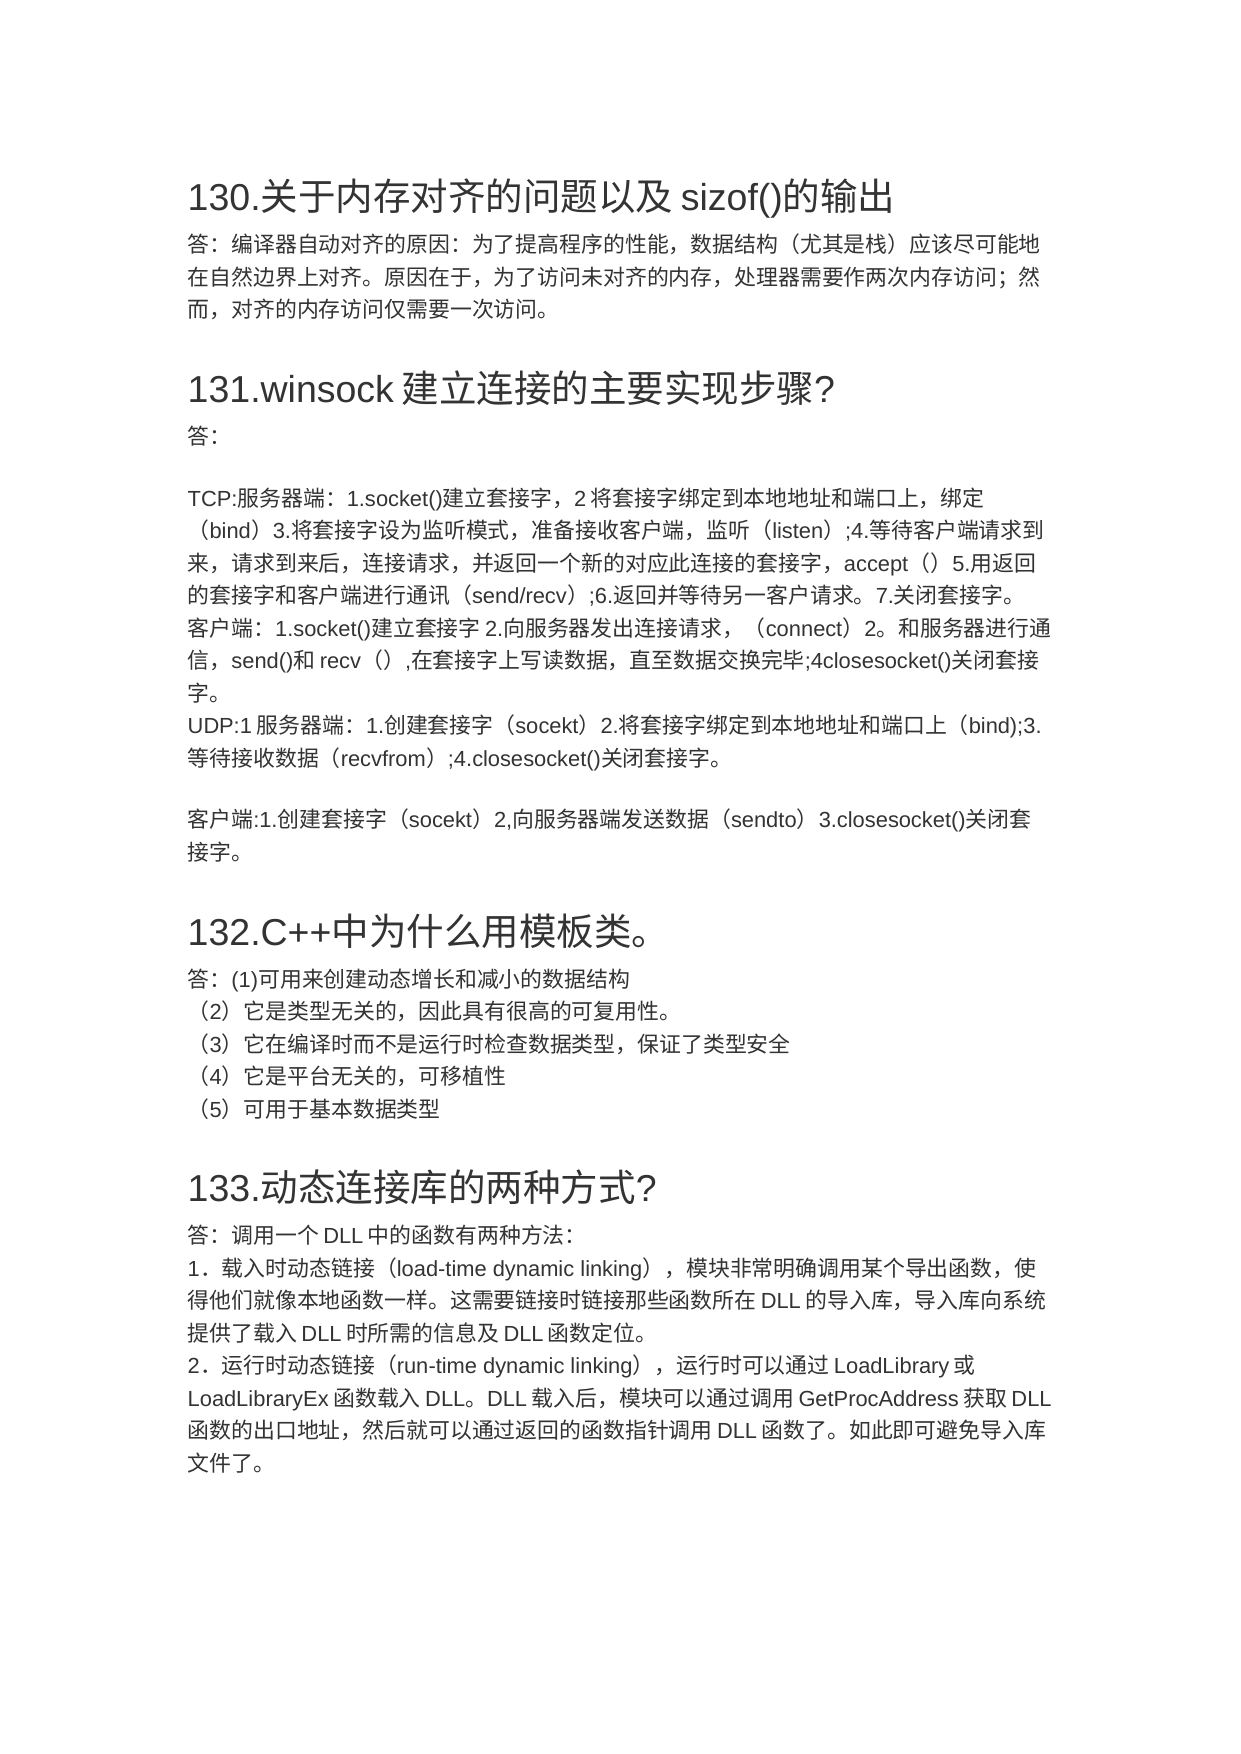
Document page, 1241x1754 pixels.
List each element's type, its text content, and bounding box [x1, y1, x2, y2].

text 131.winsock建立连接的主要实现步骤? 答： [187, 354, 1053, 451]
text 130.关于内存对齐的问题以及sizof()的输出 答：编译器自动对齐的原因：为了提高程序的性能，数据结构（尤其是栈）应该尽可能地在自然边界上对齐。原因在于，为了访问未对齐的内存，处理器需要作两次内存访问；然而，对齐的内存访问仅需要一次访问。 [187, 162, 1053, 324]
text 客户端:1.创建套接字（socekt）2,向服务器端发送数据（sendto）3.closesocket()关闭套接字。 [187, 802, 1053, 867]
text 132.C++中为什么用模板类。 答：(1)可用来创建动态增长和减小的数据结构 （2）它是类型无关的，因此具有很高的可复用性。 （3）它在编译时而不是运行时检查数据类型，保证了类型安全 （4）它是平台无关的，可移植性 （5）可用于基本数据类型 [187, 896, 1053, 1124]
text 133.动态连接库的两种方式? 答：调用一个DLL中的函数有两种方法： 1．载入时动态链接（load-time dynamic linking），模块非常明确调用某个导出函数，使得他们就像本地函数一样。这需要链接时链接那些函数所在DLL的导入库，导入库向系统提供了载入DLL时所需的信息及DLL函数定位。 2．运行时动态链接（run-time dynamic linking），运行时可以通过LoadLibrary或LoadLibraryEx函数载入DLL。DLL载入后，模块可以通过调用GetProcAddress获取DLL函数的出口地址，然后就可以通过返回的函数指针调用DLL函数了。如此即可避免导入库文件了。 [187, 1153, 1053, 1478]
text TCP:服务器端：1.socket()建立套接字，2将套接字绑定到本地地址和端口上，绑定（bind）3.将套接字设为监听模式，准备接收客户端，监听（listen）;4.等待客户端请求到来，请求到来后，连接请求，并返回一个新的对应此连接的套接字，accept（）5.用返回的套接字和客户端进行通讯（send/recv）;6.返回并等待另一客户请求。7.关闭套接字。 客户端：1.socket()建立套接字2.向服务器发出连接请求，（connect）2。和服务器进行通信，send()和recv（）,在套接字上写读数据，直至数据交换完毕;4closesocket()关闭套接字。 UDP:1服务器端：1.创建套接字（socekt）2.将套接字绑定到本地地址和端口上（bind);3.等待接收数据（recvfrom）;4.closesocket()关闭套接字。 [187, 480, 1053, 773]
